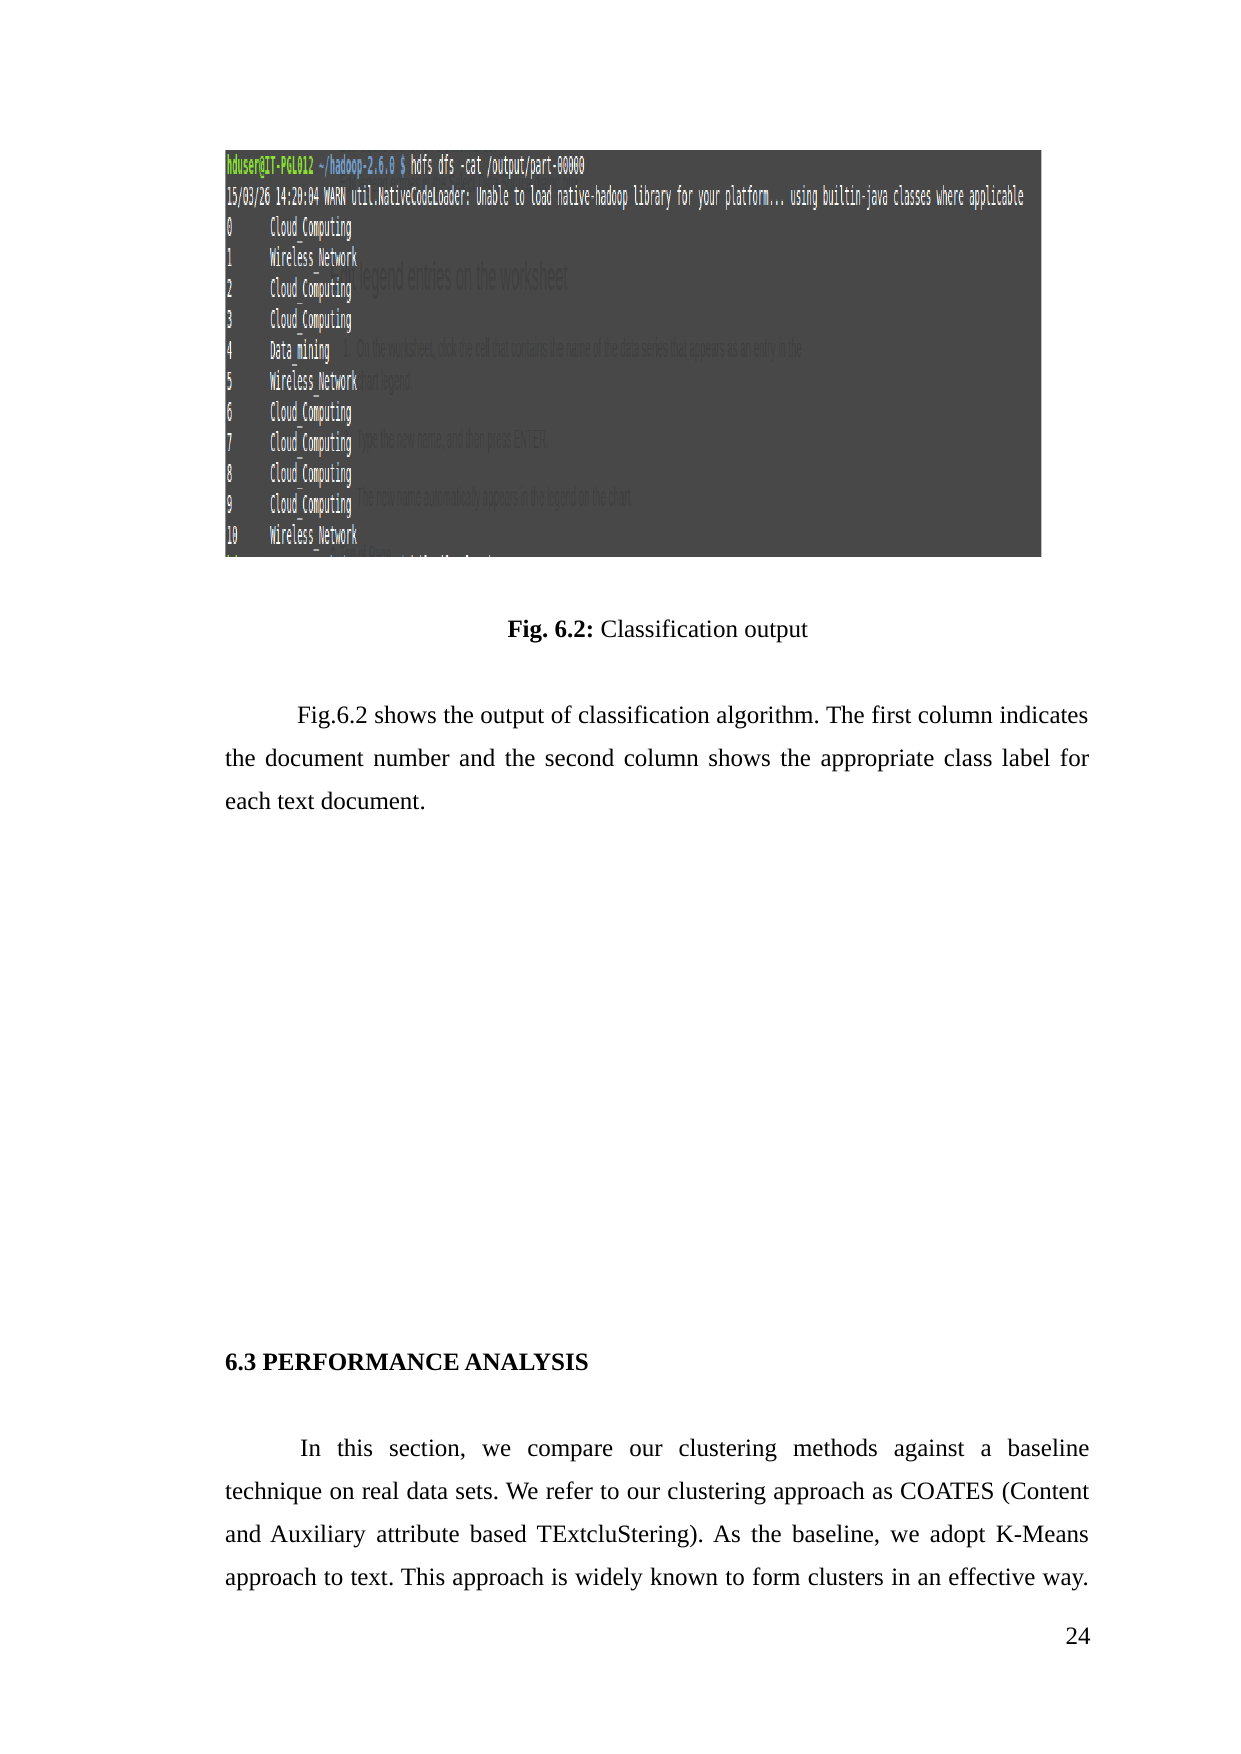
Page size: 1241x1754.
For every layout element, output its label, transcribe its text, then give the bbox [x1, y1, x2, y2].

text 6.3 PERFORMANCE ANALYSIS [225, 1347, 1090, 1376]
picture [225, 150, 1042, 557]
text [225, 1433, 1090, 1591]
text Fig.6.2 shows the output of classification algorithm. The first column indicates the document number and the second column shows the appropriate class label for each text document. [225, 700, 1090, 815]
text Fig. 6.2: Classification output [225, 614, 1090, 642]
